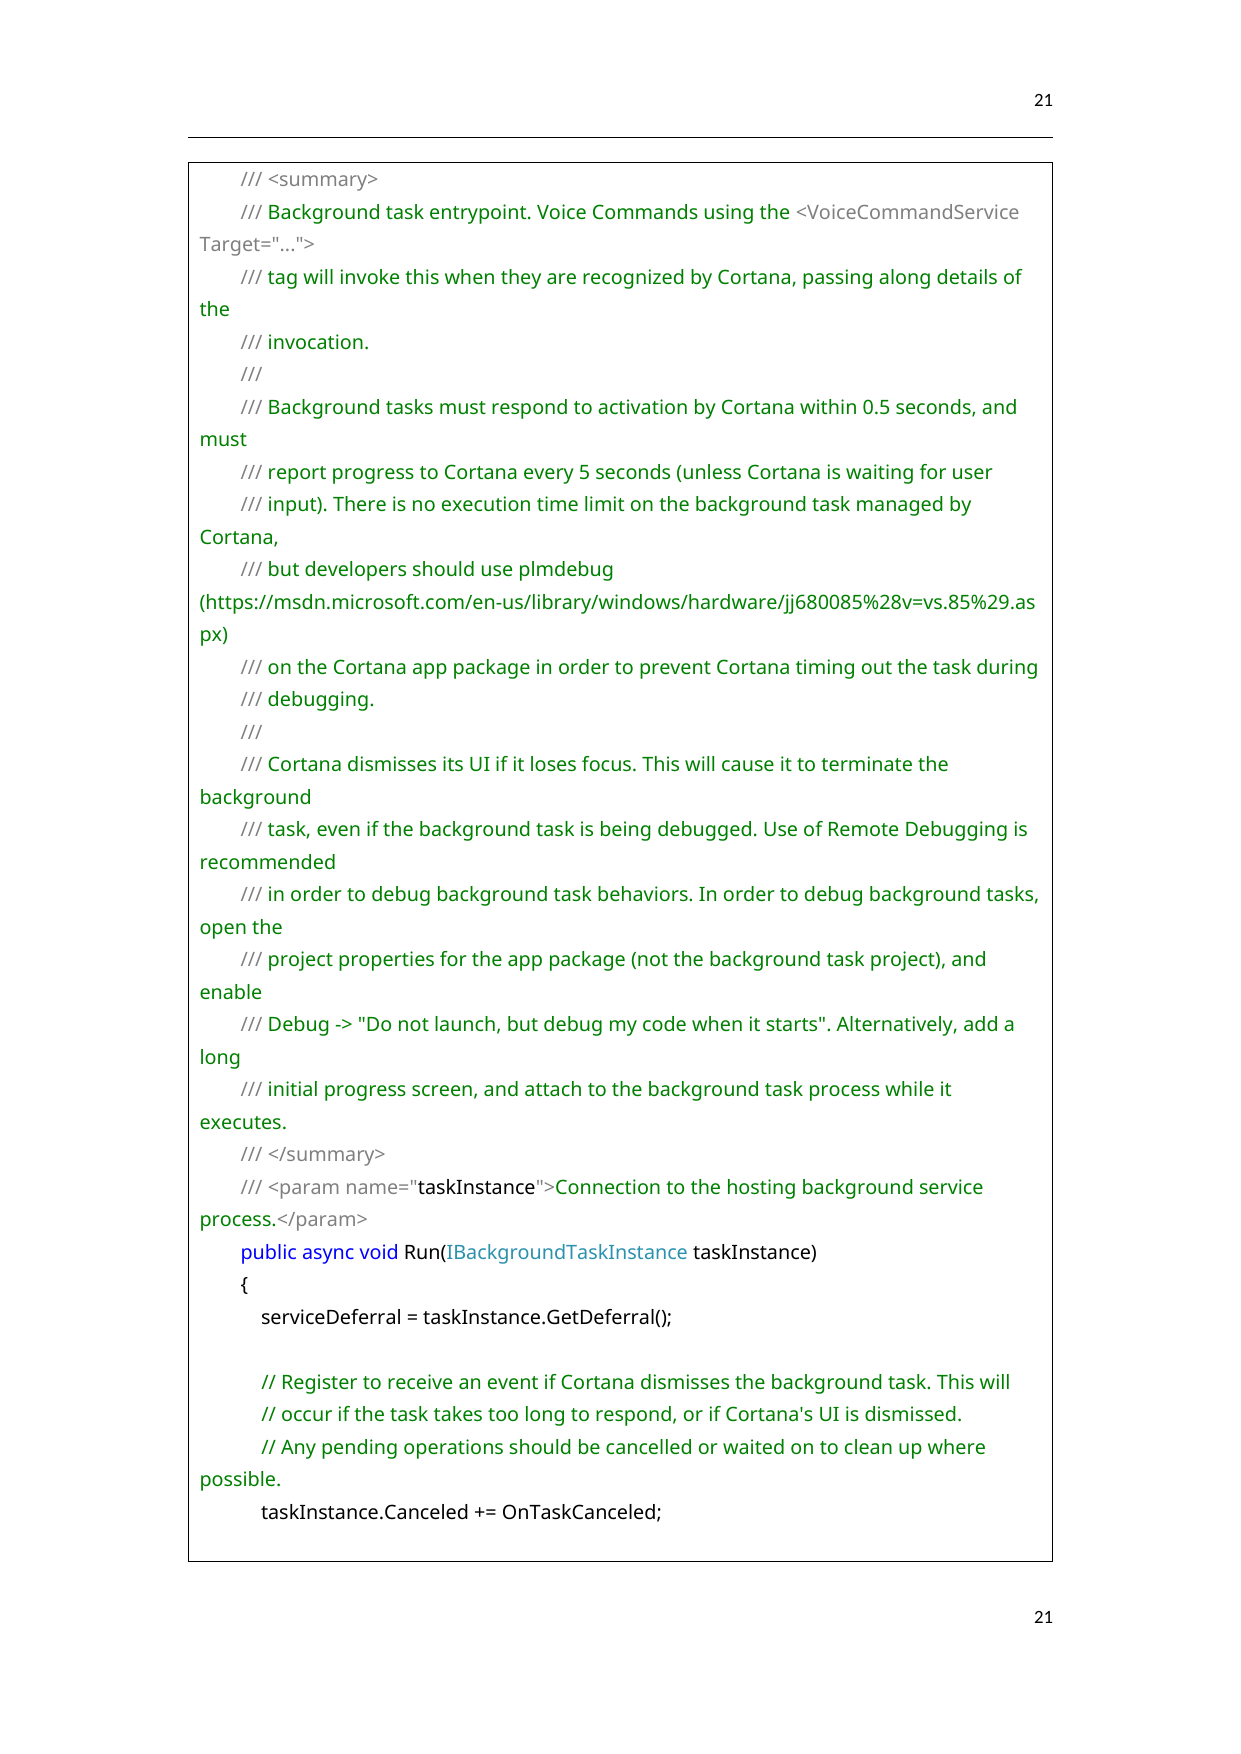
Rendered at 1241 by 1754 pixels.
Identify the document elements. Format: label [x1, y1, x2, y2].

table_header [189, 163, 1052, 1561]
